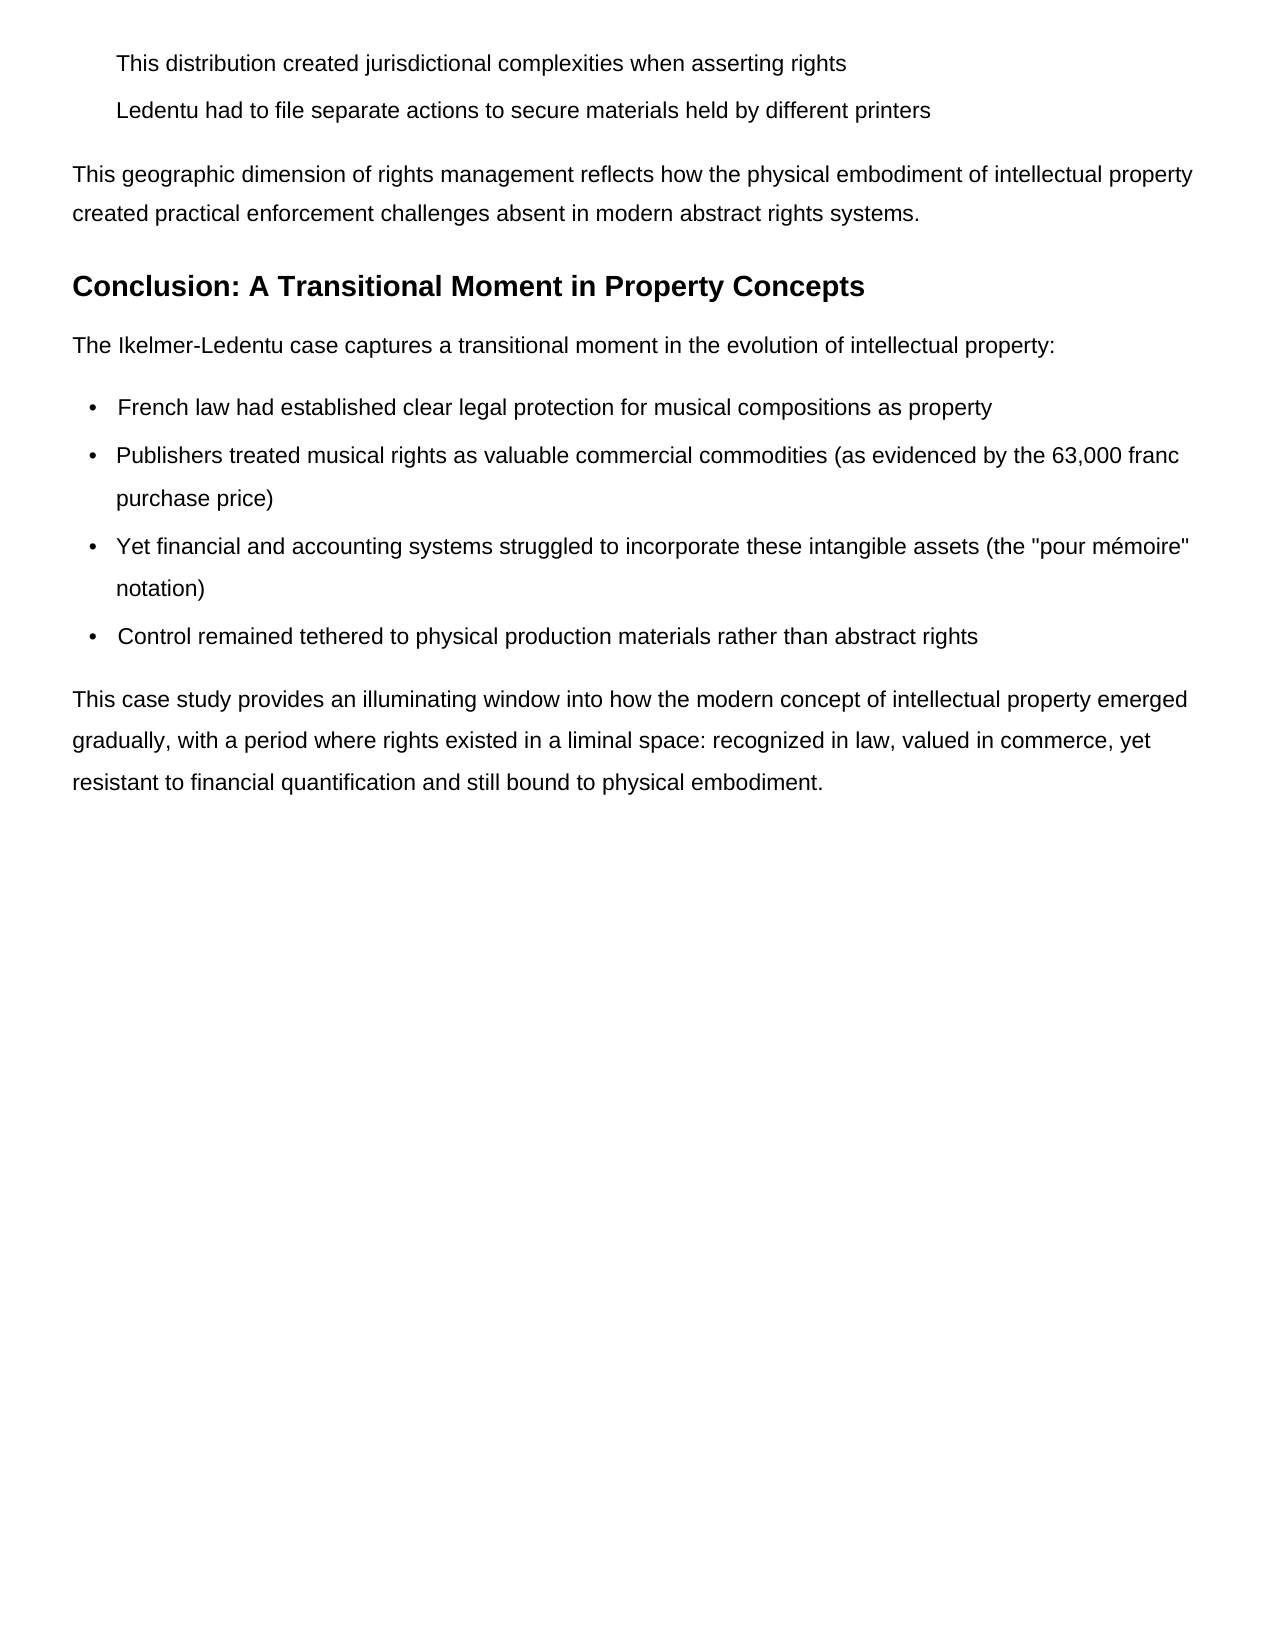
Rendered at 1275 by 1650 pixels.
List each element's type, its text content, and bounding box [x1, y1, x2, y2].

text This distribution created jurisdictional complexities when asserting rights [72, 50, 1198, 76]
list Yet financial and accounting systems struggled to incorporate these intangible assets (the "pour mémoire" notation) [89, 533, 1198, 601]
text This geographic dimension of rights management reflects how the physical embodiment of intellectual property created practical enforcement challenges absent in modern abstract rights systems. [72, 161, 1198, 227]
list Control remained tethered to physical production materials rather than abstract rights [72, 623, 1198, 649]
text Ledentu had to file separate actions to secure materials held by different printers [72, 97, 1198, 123]
text The Ikelmer-Ledentu case captures a transitional moment in the evolution of intellectual property: [72, 332, 1198, 358]
text This case study provides an illuminating window into how the modern concept of intellectual property emerged gradually, with a period where rights existed in a liminal space: recognized in law, valued in commerce, yet resistant to financial quantification and still bound to physical embodiment. [72, 686, 1198, 795]
list French law had established clear legal protection for musical compositions as property [72, 394, 1198, 421]
list Publishers treated musical rights as valuable commercial commodities (as evidenced by the 63,000 franc purchase price) [89, 442, 1198, 511]
subtitle Conclusion: A Transitional Moment in Property Concepts [72, 269, 1198, 302]
